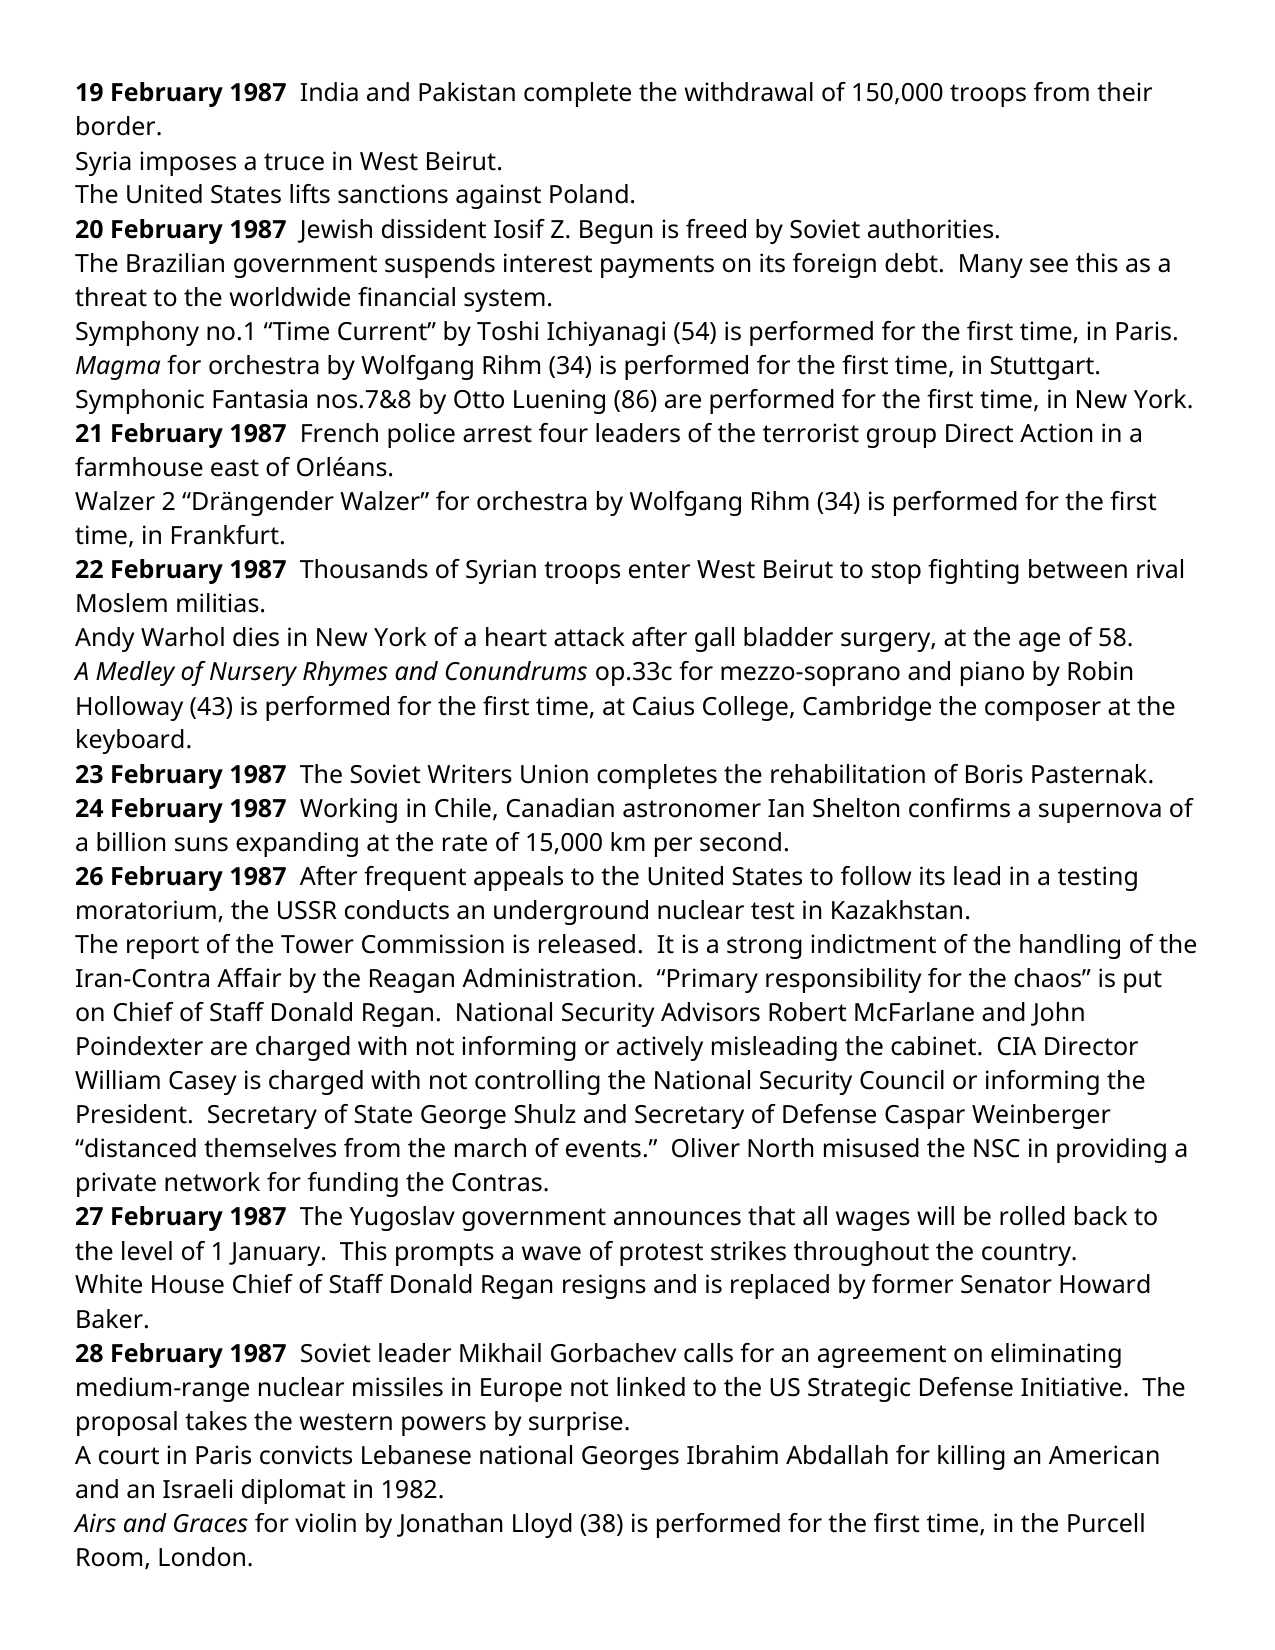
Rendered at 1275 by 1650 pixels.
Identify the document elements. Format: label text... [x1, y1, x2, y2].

text 26 February 1987 After frequent appeals to the United States to follow its lead in a testing moratorium, the USSR conducts an underground nuclear test in Kazakhstan. [75, 858, 1200, 927]
text Walzer 2 “Drängender Walzer” for orchestra by Wolfgang Rihm (34) is performed for the first time, in Frankfurt. [75, 484, 1200, 552]
text A Medley of Nursery Rhymes and Conundrums op.33c for mezzo-soprano and piano by Robin Holloway (43) is performed for the first time, at Caius College, Cambridge the composer at the keyboard. [75, 654, 1200, 756]
text Symphony no.1 “Time Current” by Toshi Ichiyanagi (54) is performed for the first time, in Paris. [75, 313, 1200, 347]
text 20 February 1987 Jewish dissident Iosif Z. Begun is freed by Soviet authorities. [75, 211, 1200, 245]
text Syria imposes a truce in West Beirut. [75, 143, 1200, 177]
text 19 February 1987 India and Pakistan complete the withdrawal of 150,000 troops from their border. [75, 75, 1200, 143]
text 23 February 1987 The Soviet Writers Union completes the rehabilitation of Boris Pasternak. [75, 756, 1200, 790]
text 24 February 1987 Working in Chile, Canadian astronomer Ian Shelton confirms a supernova of a billion suns expanding at the rate of 15,000 km per second. [75, 790, 1200, 858]
text A court in Paris convicts Lebanese national Georges Ibrahim Abdallah for killing an American and an Israeli diplomat in 1982. [75, 1437, 1200, 1506]
text White House Chief of Staff Donald Regan resigns and is replaced by former Senator Howard Baker. [75, 1267, 1200, 1335]
text The Brazilian government suspends interest payments on its foreign debt. Many see this as a threat to the worldwide financial system. [75, 245, 1200, 313]
text The report of the Tower Commission is released. It is a strong indictment of the handling of the Iran-Contra Affair by the Reagan Administration. “Primary responsibility for the chaos” is put on Chief of Staff Donald Regan. National Security Advisors Robert McFarlane and John Poindexter are charged with not informing or actively misleading the cabinet. CIA Director William Casey is charged with not controlling the National Security Council or informing the President. Secretary of State George Shulz and Secretary of Defense Caspar Weinberger “distanced themselves from the march of events.” Oliver North misused the NSC in providing a private network for funding the Contras. [75, 927, 1200, 1199]
text 28 February 1987 Soviet leader Mikhail Gorbachev calls for an agreement on eliminating medium-range nuclear missiles in Europe not linked to the US Strategic Defense Initiative. The proposal takes the western powers by surprise. [75, 1335, 1200, 1437]
text Magma for orchestra by Wolfgang Rihm (34) is performed for the first time, in Stuttgart. [75, 347, 1200, 382]
text Airs and Graces for violin by Jonathan Lloyd (38) is performed for the first time, in the Purcell Room, London. [75, 1506, 1200, 1574]
text 22 February 1987 Thousands of Syrian troops enter West Beirut to stop fighting between rival Moslem militias. [75, 552, 1200, 620]
text 21 February 1987 French police arrest four leaders of the terrorist group Direct Action in a farmhouse east of Orléans. [75, 416, 1200, 484]
text The United States lifts sanctions against Poland. [75, 177, 1200, 211]
text Symphonic Fantasia nos.7&8 by Otto Luening (86) are performed for the first time, in New York. [75, 382, 1200, 416]
text 27 February 1987 The Yugoslav government announces that all wages will be rolled back to the level of 1 January. This prompts a wave of protest strikes throughout the country. [75, 1199, 1200, 1267]
text Andy Warhol dies in New York of a heart attack after gall bladder surgery, at the age of 58. [75, 620, 1200, 654]
